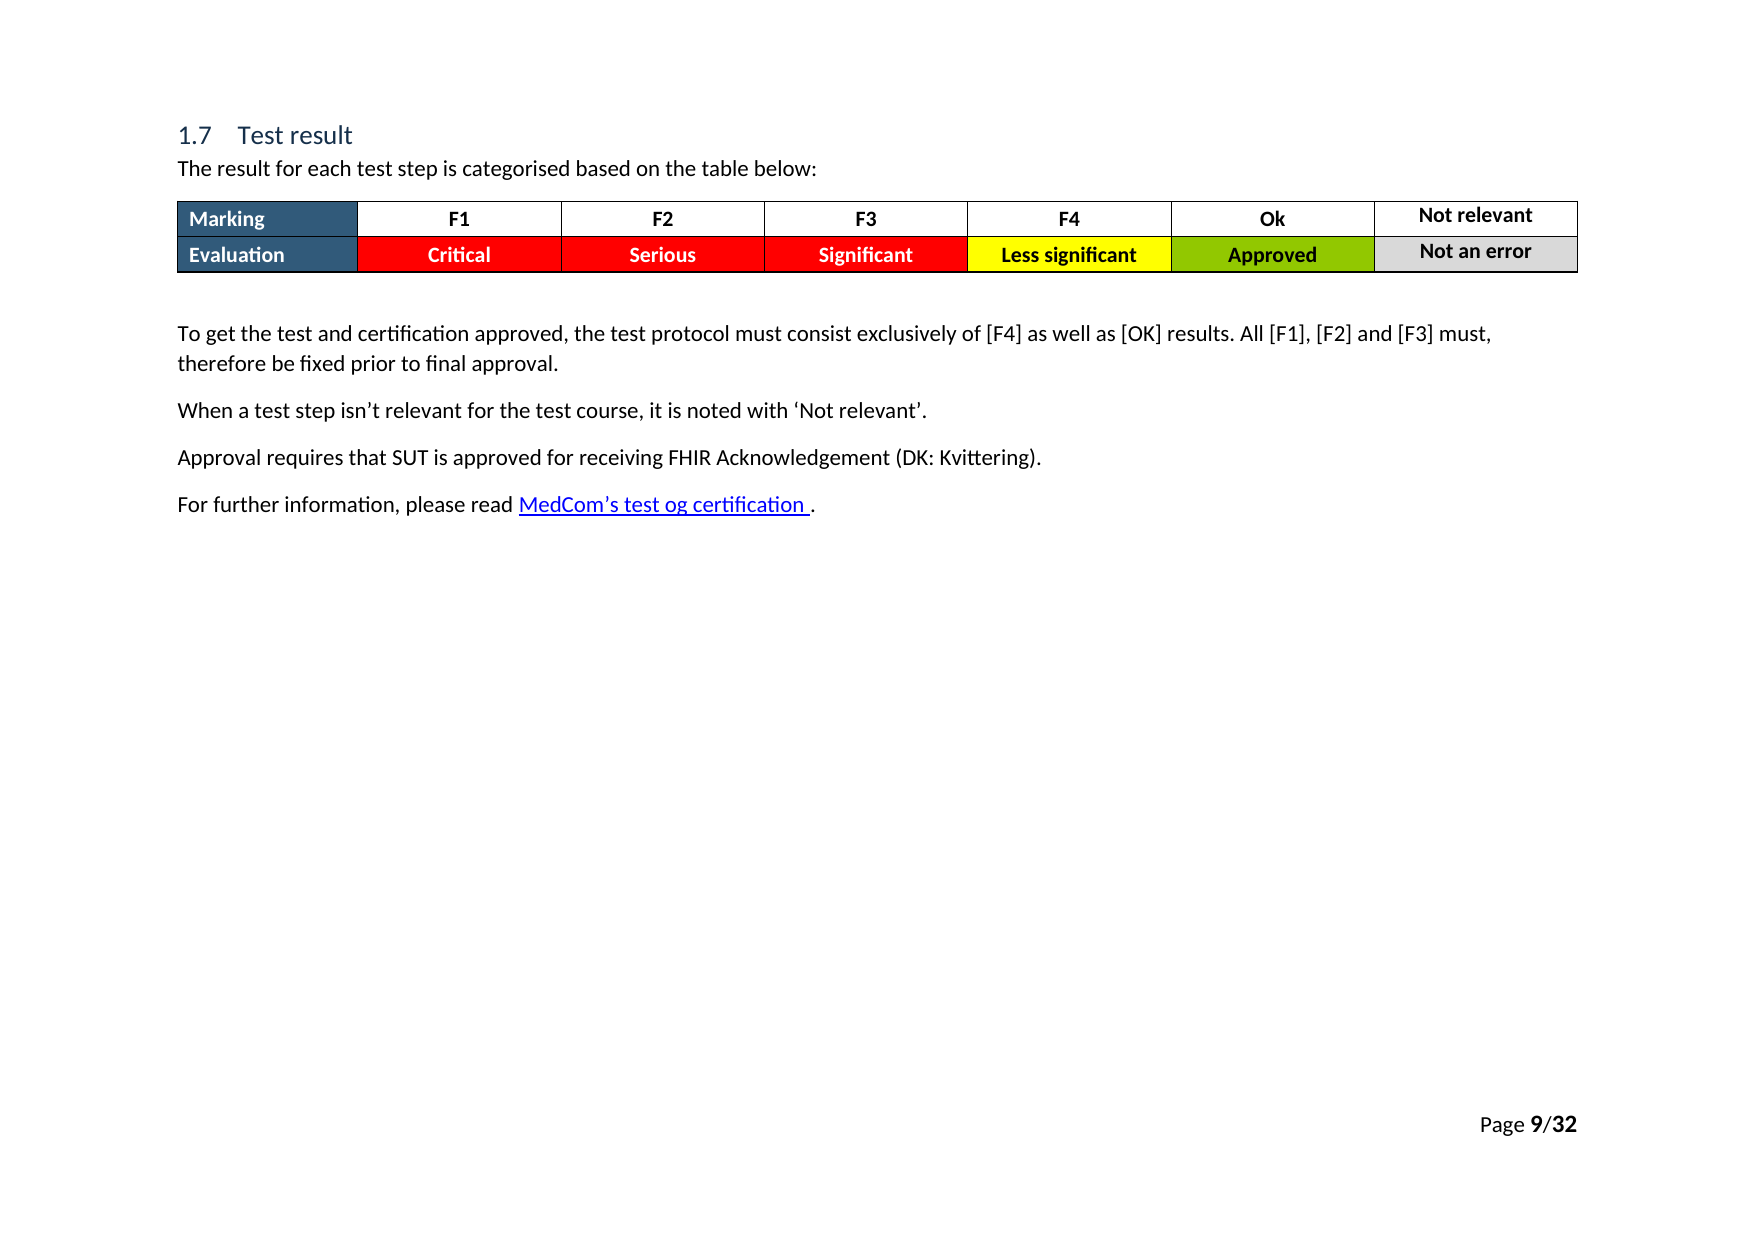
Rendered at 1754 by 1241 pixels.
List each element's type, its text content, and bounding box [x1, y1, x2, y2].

table_header F1 [358, 202, 561, 236]
text When a test step isn’t relevant for the test course, it is noted with ‘Not relevant’. [177, 396, 1577, 424]
table_cell Serious [562, 237, 764, 271]
subtitle Test result [177, 118, 1577, 151]
table_cell Approved [1172, 237, 1374, 271]
table_header Ok [1172, 202, 1374, 236]
text For further information, please read MedCom’s test og certification . [177, 490, 1577, 518]
table_header Marking [178, 202, 357, 236]
text Approval requires that SUT is approved for receiving FHIR Acknowledgement (DK: Kvittering). [177, 443, 1577, 471]
table_header F4 [968, 202, 1171, 236]
text The result for each test step is categorised based on the table below: [177, 154, 1577, 182]
table_header F2 [562, 202, 764, 236]
table_header Not relevant [1375, 202, 1577, 236]
table_cell Critical [358, 237, 561, 271]
table_cell Less significant [968, 237, 1171, 271]
table_header F3 [765, 202, 967, 236]
table_cell Not an error [1375, 237, 1577, 271]
text To get the test and certification approved, the test protocol must consist exclusively of [F4] as well as [OK] results. All [F1], [F2] and [F3] must, therefore be fixed prior to final approval. [177, 319, 1577, 378]
table_cell Significant [765, 237, 967, 271]
table_cell Evaluation [178, 237, 357, 271]
